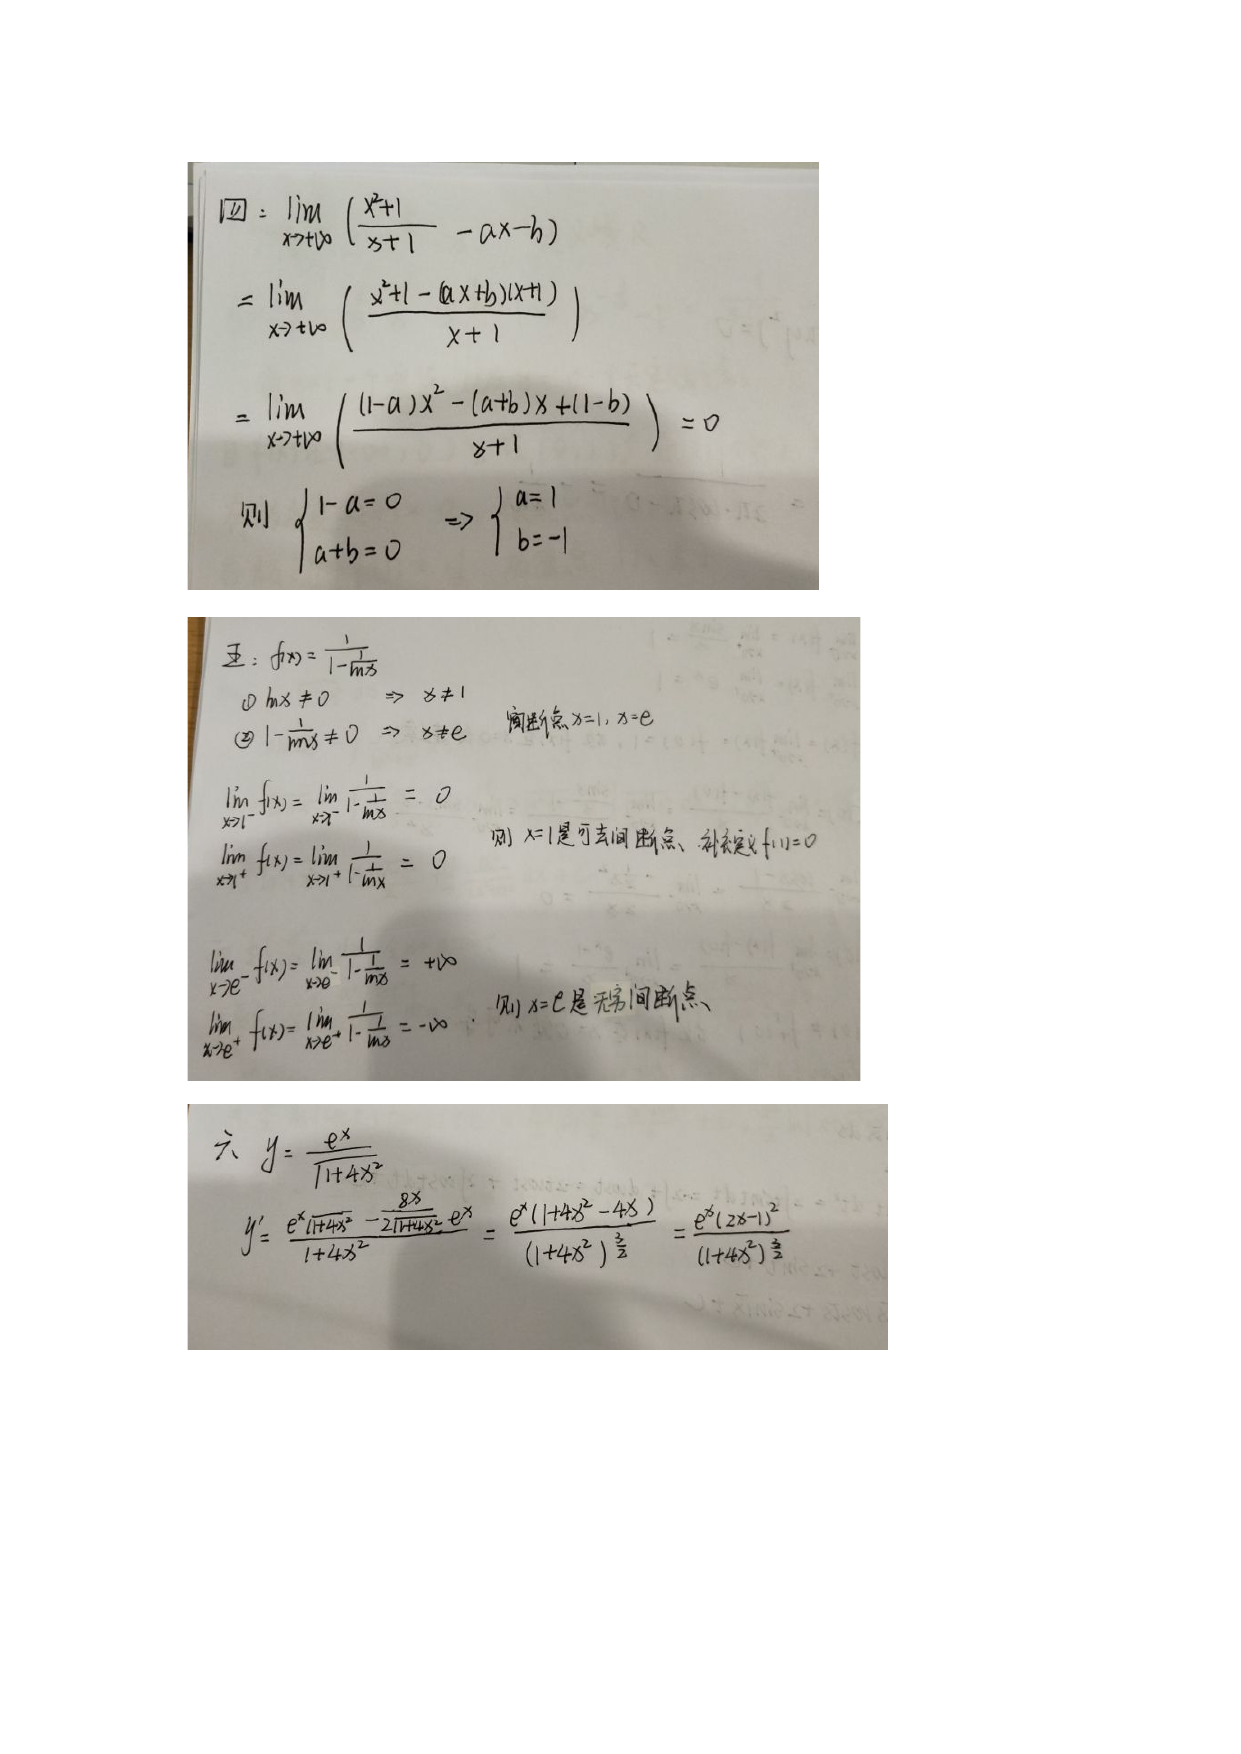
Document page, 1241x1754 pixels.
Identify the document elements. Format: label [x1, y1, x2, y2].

picture [187, 162, 819, 590]
picture [187, 1104, 888, 1350]
picture [187, 617, 861, 1081]
